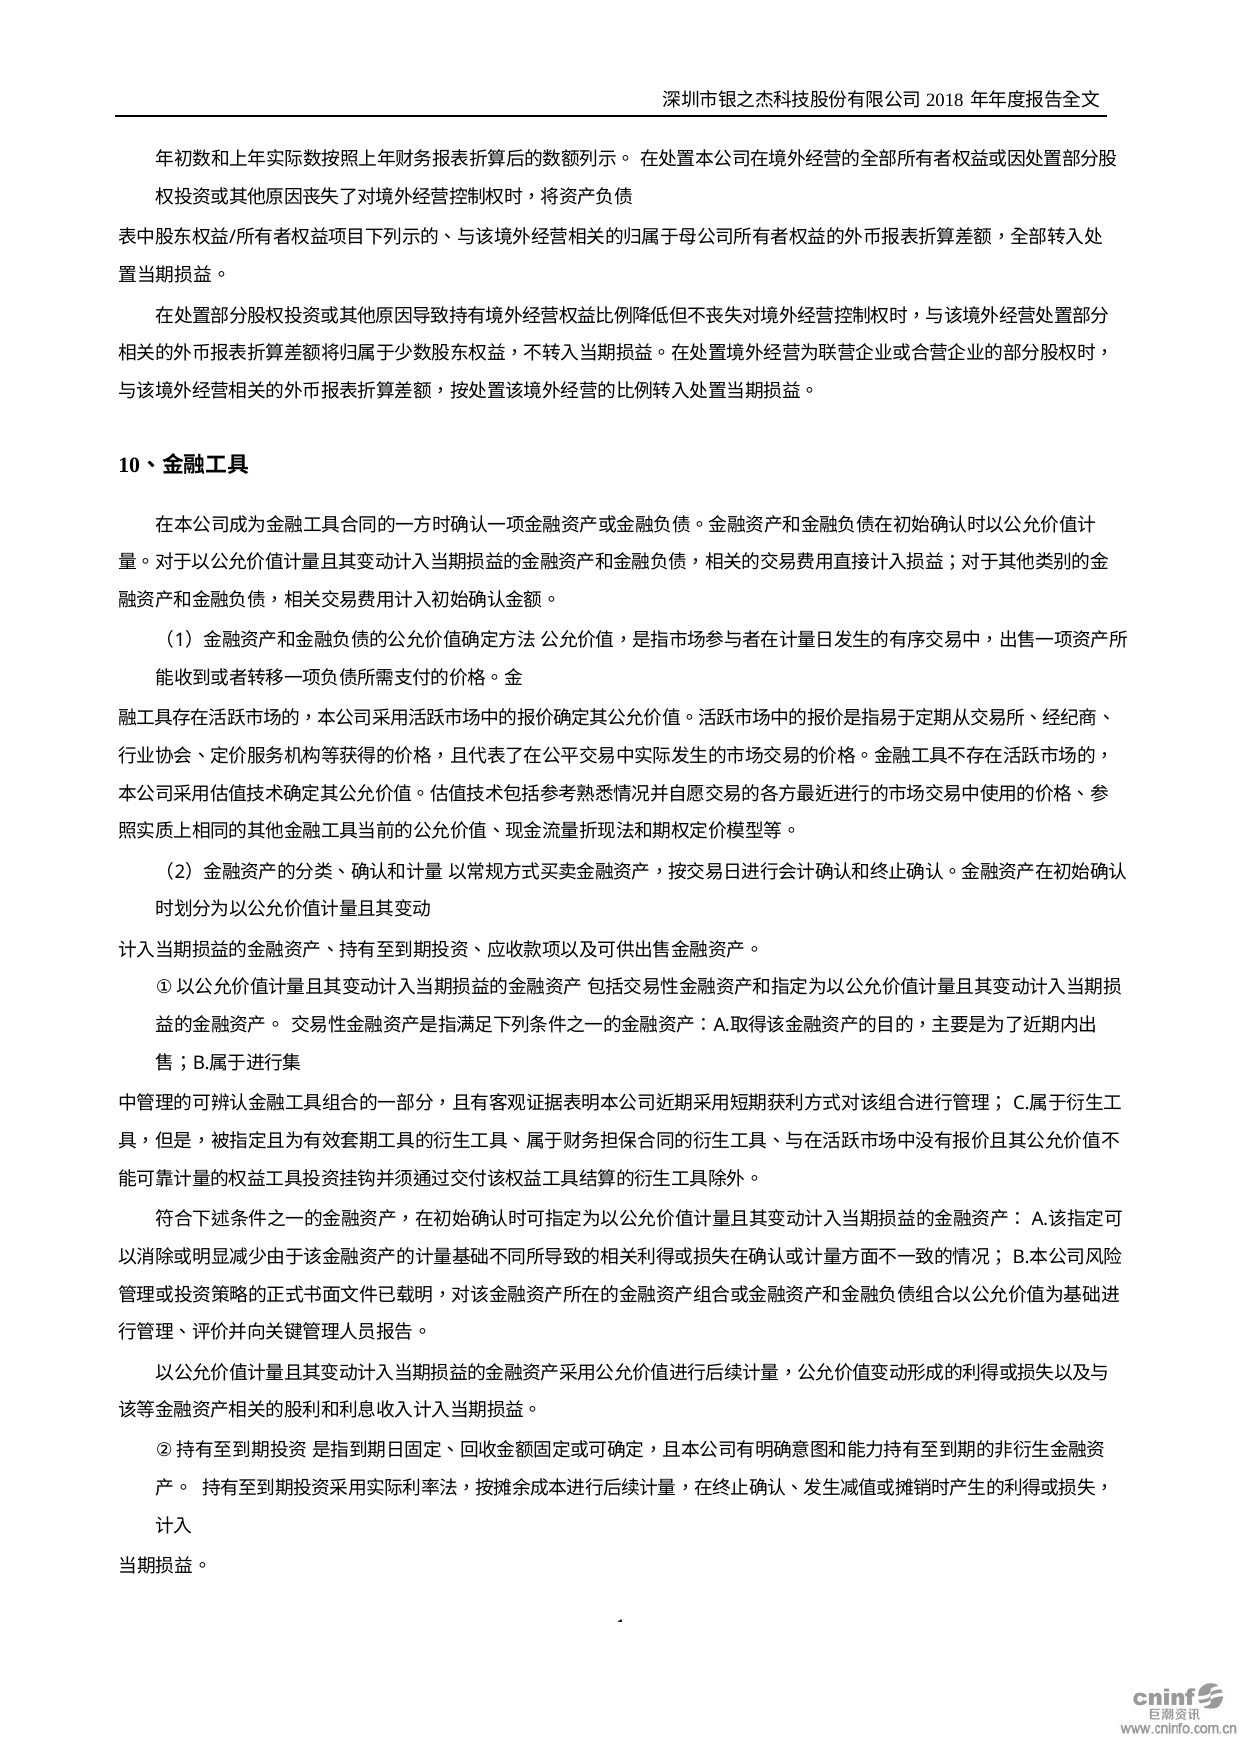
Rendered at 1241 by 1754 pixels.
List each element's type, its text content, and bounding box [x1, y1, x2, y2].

subtitle 10、金融工具 [118, 449, 1130, 479]
text （2）金融资产的分类、确认和计量 以常规方式买卖金融资产，按交易日进行会计确认和终止确认。金融资产在初始确认时划分为以公允价值计量且其变动 [156, 858, 1130, 921]
text 以公允价值计量且其变动计入当期损益的金融资产采用公允价值进行后续计量，公允价值变动形成的利得或损失以及与 该等金融资产相关的股利和利息收入计入当期损益。 [118, 1359, 1130, 1422]
text 计入当期损益的金融资产、持有至到期投资、应收款项以及可供出售金融资产。 [118, 936, 1130, 962]
text 融工具存在活跃市场的，本公司采用活跃市场中的报价确定其公允价值。活跃市场中的报价是指易于定期从交易所、经纪商、 行业协会、定价服务机构等获得的价格，且代表了在公平交易中实际发生的市场交易的价格。金融工具不存在活跃市场的， 本公司采用估值技术确定其公允价值。估值技术包括参考熟悉情况并自愿交易的各方最近进行的市场交易中使用的价格、参 照实质上相同的其他金融工具当前的公允价值、现金流量折现法和期权定价模型等。 [118, 704, 1130, 843]
text 表中股东权益/所有者权益项目下列示的、与该境外经营相关的归属于母公司所有者权益的外币报表折算差额，全部转入处 置当期损益。 [118, 224, 1130, 287]
text ②持有至到期投资 是指到期日固定、回收金额固定或可确定，且本公司有明确意图和能力持有至到期的非衍生金融资产。 持有至到期投资采用实际利率法，按摊余成本进行后续计量，在终止确认、发生减值或摊销时产生的利得或损失，计入 [156, 1436, 1130, 1537]
text （1）金融资产和金融负债的公允价值确定方法 公允价值，是指市场参与者在计量日发生的有序交易中，出售一项资产所能收到或者转移一项负债所需支付的价格。金 [156, 626, 1130, 689]
text 当期损益。 [118, 1552, 1130, 1578]
text 中管理的可辨认金融工具组合的一部分，且有客观证据表明本公司近期采用短期获利方式对该组合进行管理；C.属于衍生工 具，但是，被指定且为有效套期工具的衍生工具、属于财务担保合同的衍生工具、与在活跃市场中没有报价且其公允价值不 能可靠计量的权益工具投资挂钩并须通过交付该权益工具结算的衍生工具除外。 [118, 1089, 1123, 1190]
text 在处置部分股权投资或其他原因导致持有境外经营权益比例降低但不丧失对境外经营控制权时，与该境外经营处置部分 相关的外币报表折算差额将归属于少数股东权益，不转入当期损益。在处置境外经营为联营企业或合营企业的部分股权时， 与该境外经营相关的外币报表折算差额，按处置该境外经营的比例转入处置当期损益。 [118, 302, 1130, 403]
text 符合下述条件之一的金融资产，在初始确认时可指定为以公允价值计量且其变动计入当期损益的金融资产：A.该指定可 以消除或明显减少由于该金融资产的计量基础不同所导致的相关利得或损失在确认或计量方面不一致的情况；B.本公司风险 管理或投资策略的正式书面文件已载明，对该金融资产所在的金融资产组合或金融资产和金融负债组合以公允价值为基础进 行管理、评价并向关键管理人员报告。 [118, 1205, 1123, 1344]
text ①以公允价值计量且其变动计入当期损益的金融资产 包括交易性金融资产和指定为以公允价值计量且其变动计入当期损益的金融资产。 交易性金融资产是指满足下列条件之一的金融资产：A.取得该金融资产的目的，主要是为了近期内出售；B.属于进行集 [156, 974, 1130, 1074]
picture [1115, 1680, 1240, 1737]
text 年初数和上年实际数按照上年财务报表折算后的数额列示。 在处置本公司在境外经营的全部所有者权益或因处置部分股权投资或其他原因丧失了对境外经营控制权时，将资产负债 [156, 146, 1130, 209]
text 在本公司成为金融工具合同的一方时确认一项金融资产或金融负债。金融资产和金融负债在初始确认时以公允价值计 量。对于以公允价值计量且其变动计入当期损益的金融资产和金融负债，相关的交易费用直接计入损益；对于其他类别的金 融资产和金融负债，相关交易费用计入初始确认金额。 [118, 511, 1130, 612]
